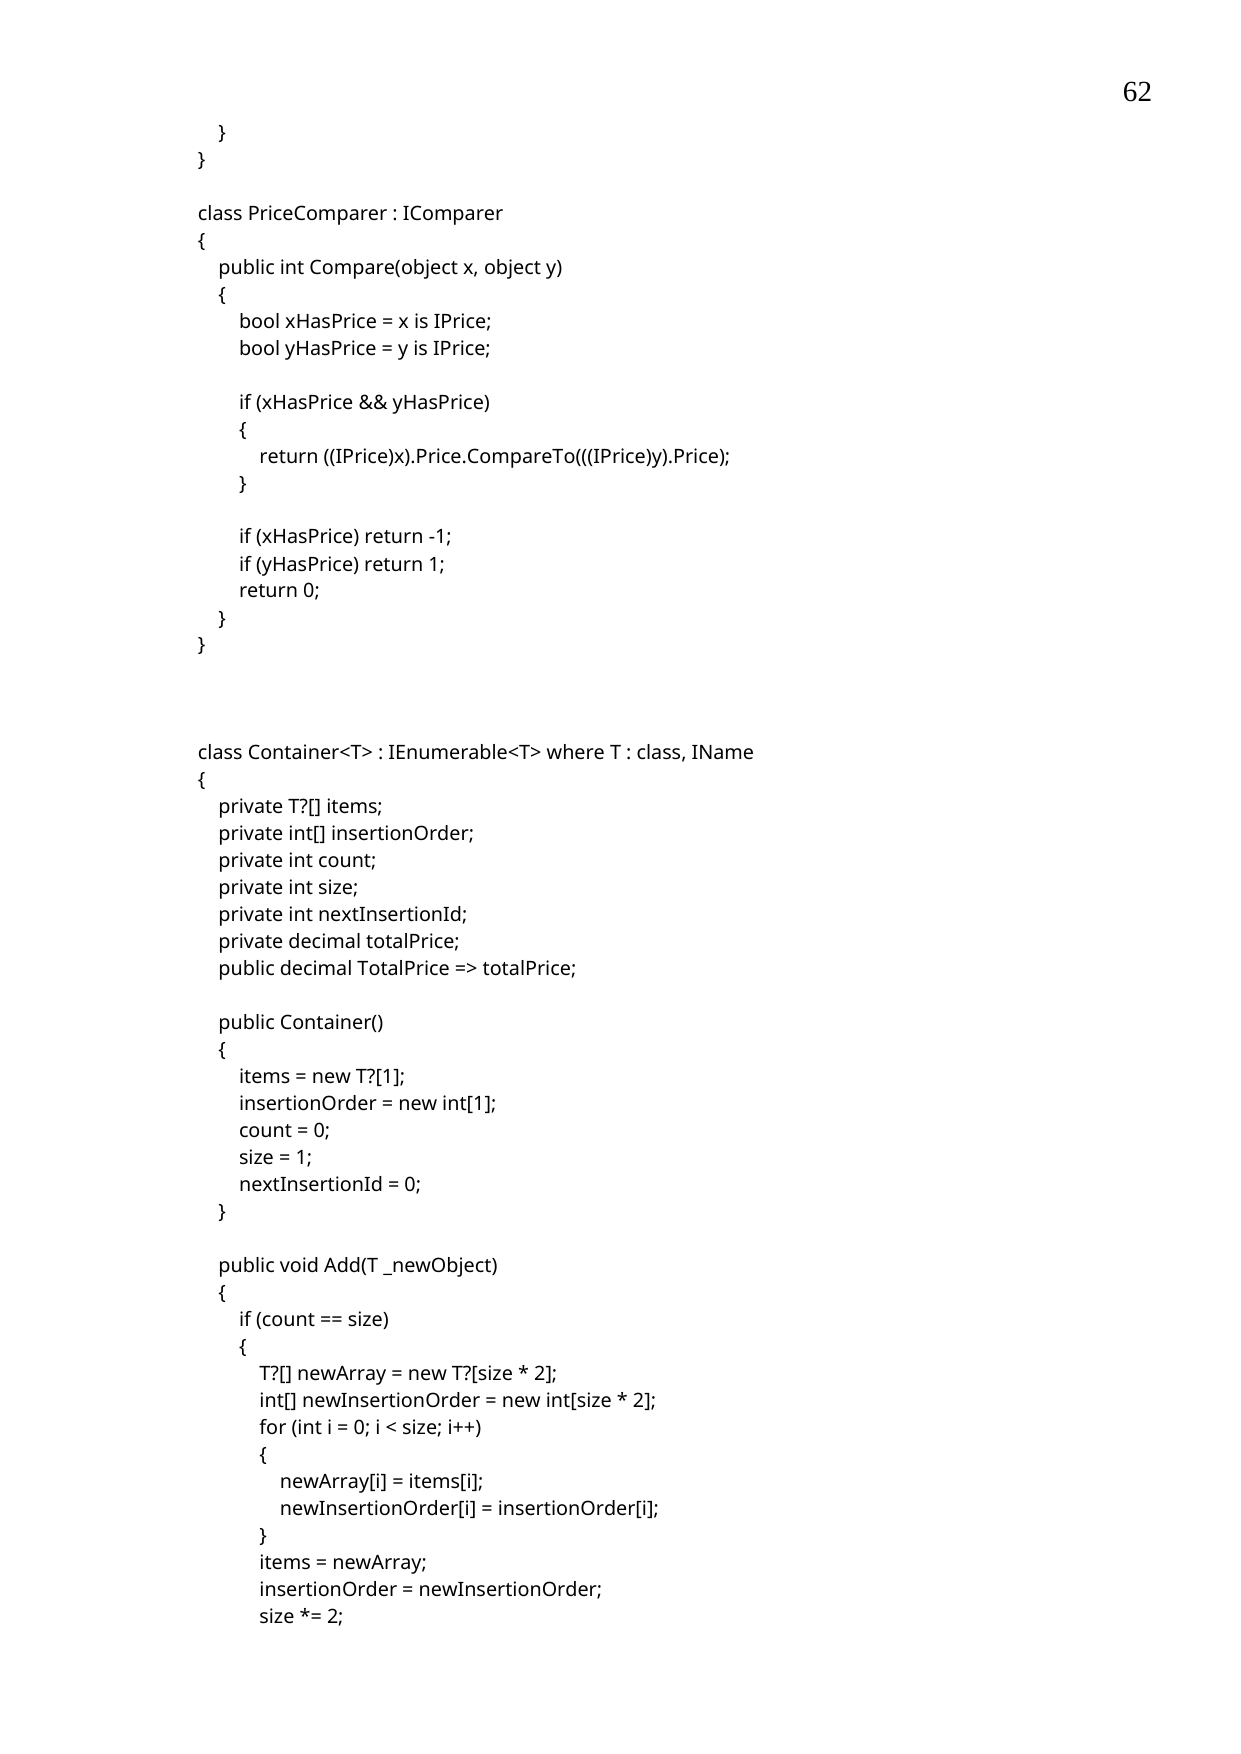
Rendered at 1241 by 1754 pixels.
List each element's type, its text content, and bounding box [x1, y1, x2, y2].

text } [177, 118, 1152, 145]
text nextInsertionId = 0; [177, 1170, 1152, 1197]
text private int size; [177, 873, 1152, 901]
text { [177, 415, 1152, 442]
text { [177, 1332, 1152, 1359]
text public Container() [177, 1008, 1152, 1035]
text } [177, 1521, 1152, 1548]
text { [177, 226, 1152, 253]
text { [177, 1278, 1152, 1305]
text } [177, 604, 1152, 631]
text { [177, 1035, 1152, 1062]
text size *= 2; [177, 1602, 1152, 1629]
text private int nextInsertionId; [177, 901, 1152, 927]
text return ((IPrice)x).Price.CompareTo(((IPrice)y).Price); [177, 442, 1152, 469]
text newInsertionOrder[i] = insertionOrder[i]; [177, 1494, 1152, 1521]
text } [177, 1197, 1152, 1224]
text if (xHasPrice && yHasPrice) [177, 388, 1152, 415]
text return 0; [177, 577, 1152, 604]
text { [177, 1440, 1152, 1467]
text private T?[] items; [177, 793, 1152, 819]
text { [177, 280, 1152, 307]
text } [177, 469, 1152, 496]
text if (xHasPrice) return -1; [177, 523, 1152, 550]
text int[] newInsertionOrder = new int[size * 2]; [177, 1386, 1152, 1413]
text insertionOrder = newInsertionOrder; [177, 1575, 1152, 1602]
text public int Compare(object x, object y) [177, 253, 1152, 280]
text insertionOrder = new int[1]; [177, 1089, 1152, 1116]
text items = new T?[1]; [177, 1062, 1152, 1089]
text items = newArray; [177, 1548, 1152, 1575]
text public decimal TotalPrice => totalPrice; [177, 954, 1152, 981]
text count = 0; [177, 1116, 1152, 1143]
text bool xHasPrice = x is IPrice; [177, 307, 1152, 334]
text private decimal totalPrice; [177, 927, 1152, 954]
text size = 1; [177, 1143, 1152, 1170]
text newArray[i] = items[i]; [177, 1467, 1152, 1494]
text private int count; [177, 847, 1152, 873]
text for (int i = 0; i < size; i++) [177, 1413, 1152, 1440]
text } [177, 145, 1152, 172]
text { [177, 766, 1152, 793]
text bool yHasPrice = y is IPrice; [177, 334, 1152, 361]
text class PriceComparer : IComparer [177, 199, 1152, 226]
text } [177, 631, 1152, 658]
text public void Add(T _newObject) [177, 1251, 1152, 1278]
text if (yHasPrice) return 1; [177, 550, 1152, 577]
text if (count == size) [177, 1305, 1152, 1332]
text T?[] newArray = new T?[size * 2]; [177, 1359, 1152, 1386]
text private int[] insertionOrder; [177, 819, 1152, 847]
text class Container<T> : IEnumerable<T> where T : class, IName [177, 739, 1152, 766]
